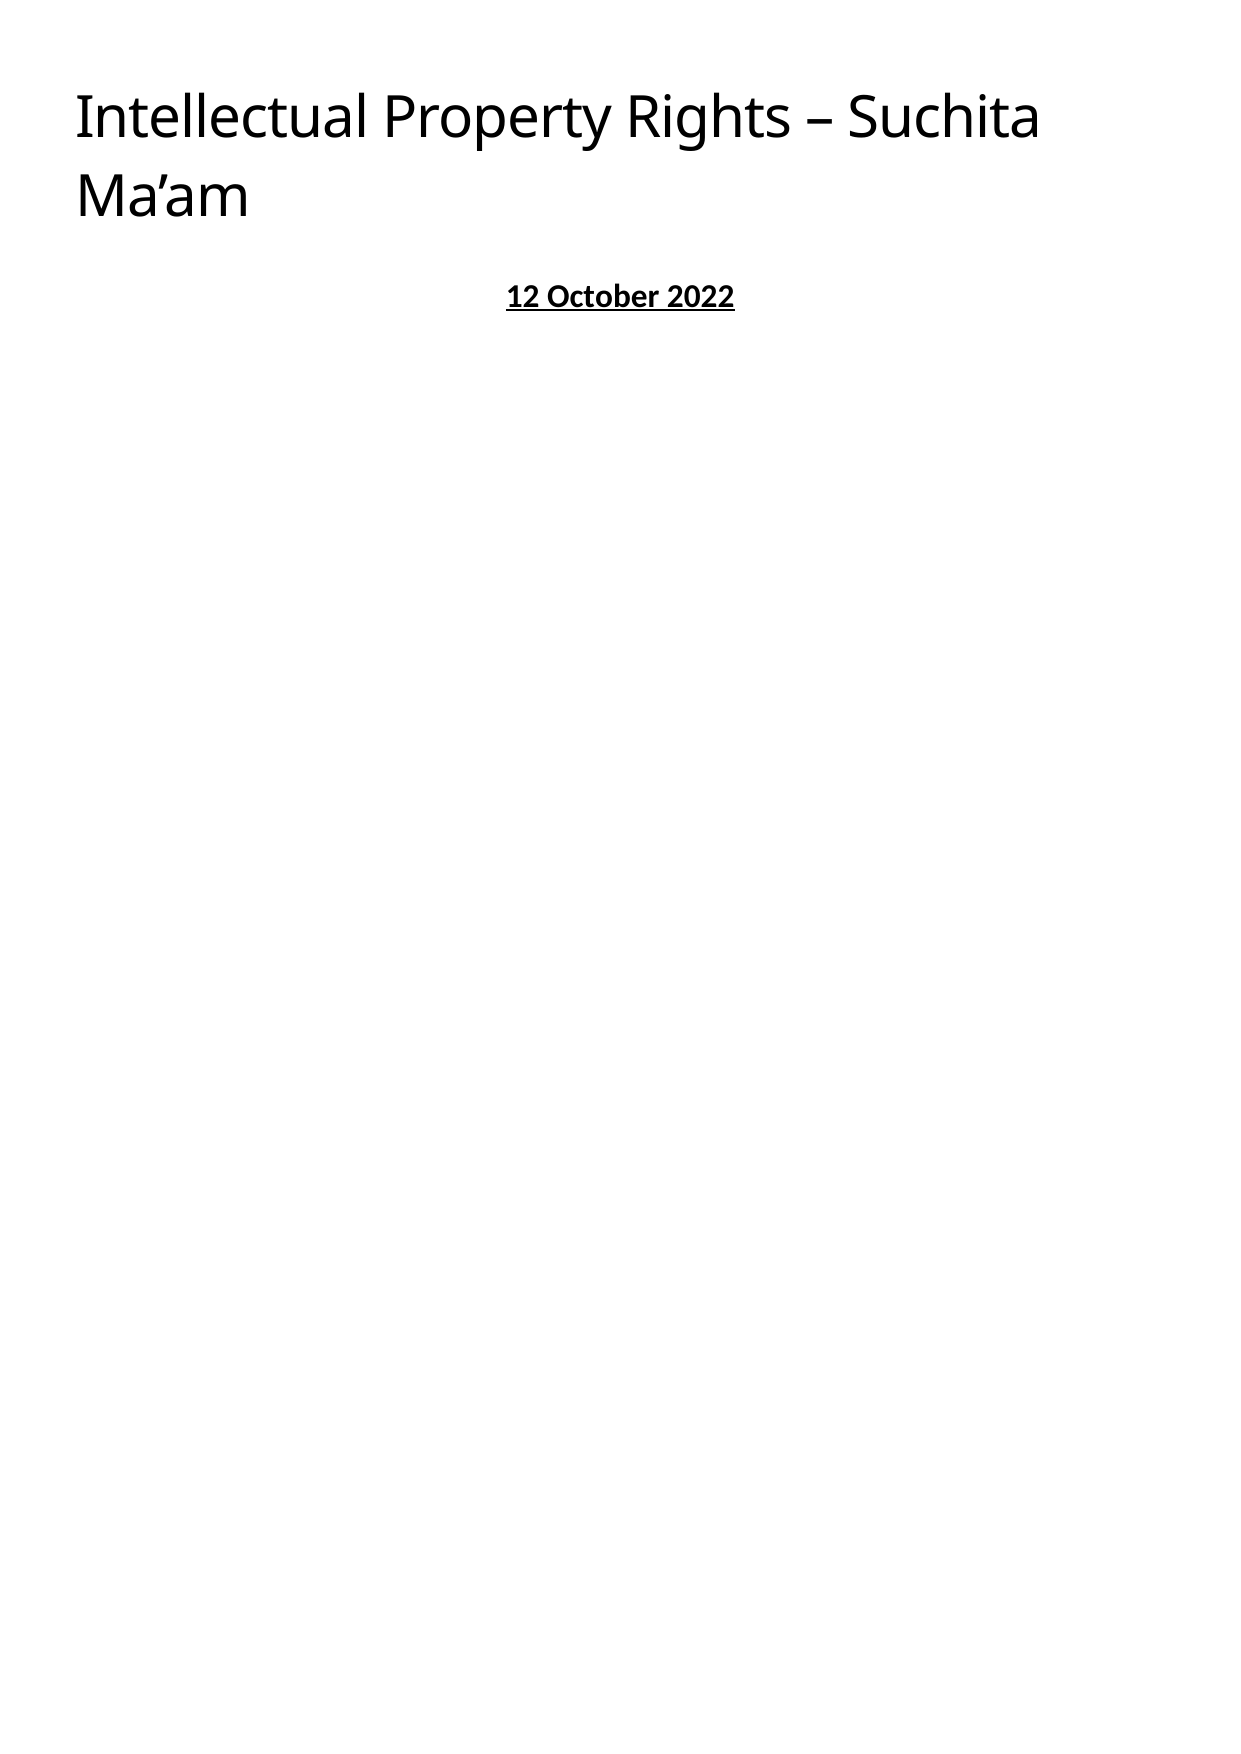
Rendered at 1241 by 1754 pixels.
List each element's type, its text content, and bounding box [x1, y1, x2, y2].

title Intellectual Property Rights – Suchita Ma’am [75, 75, 1165, 234]
text 12 October 2022 [75, 275, 1165, 315]
